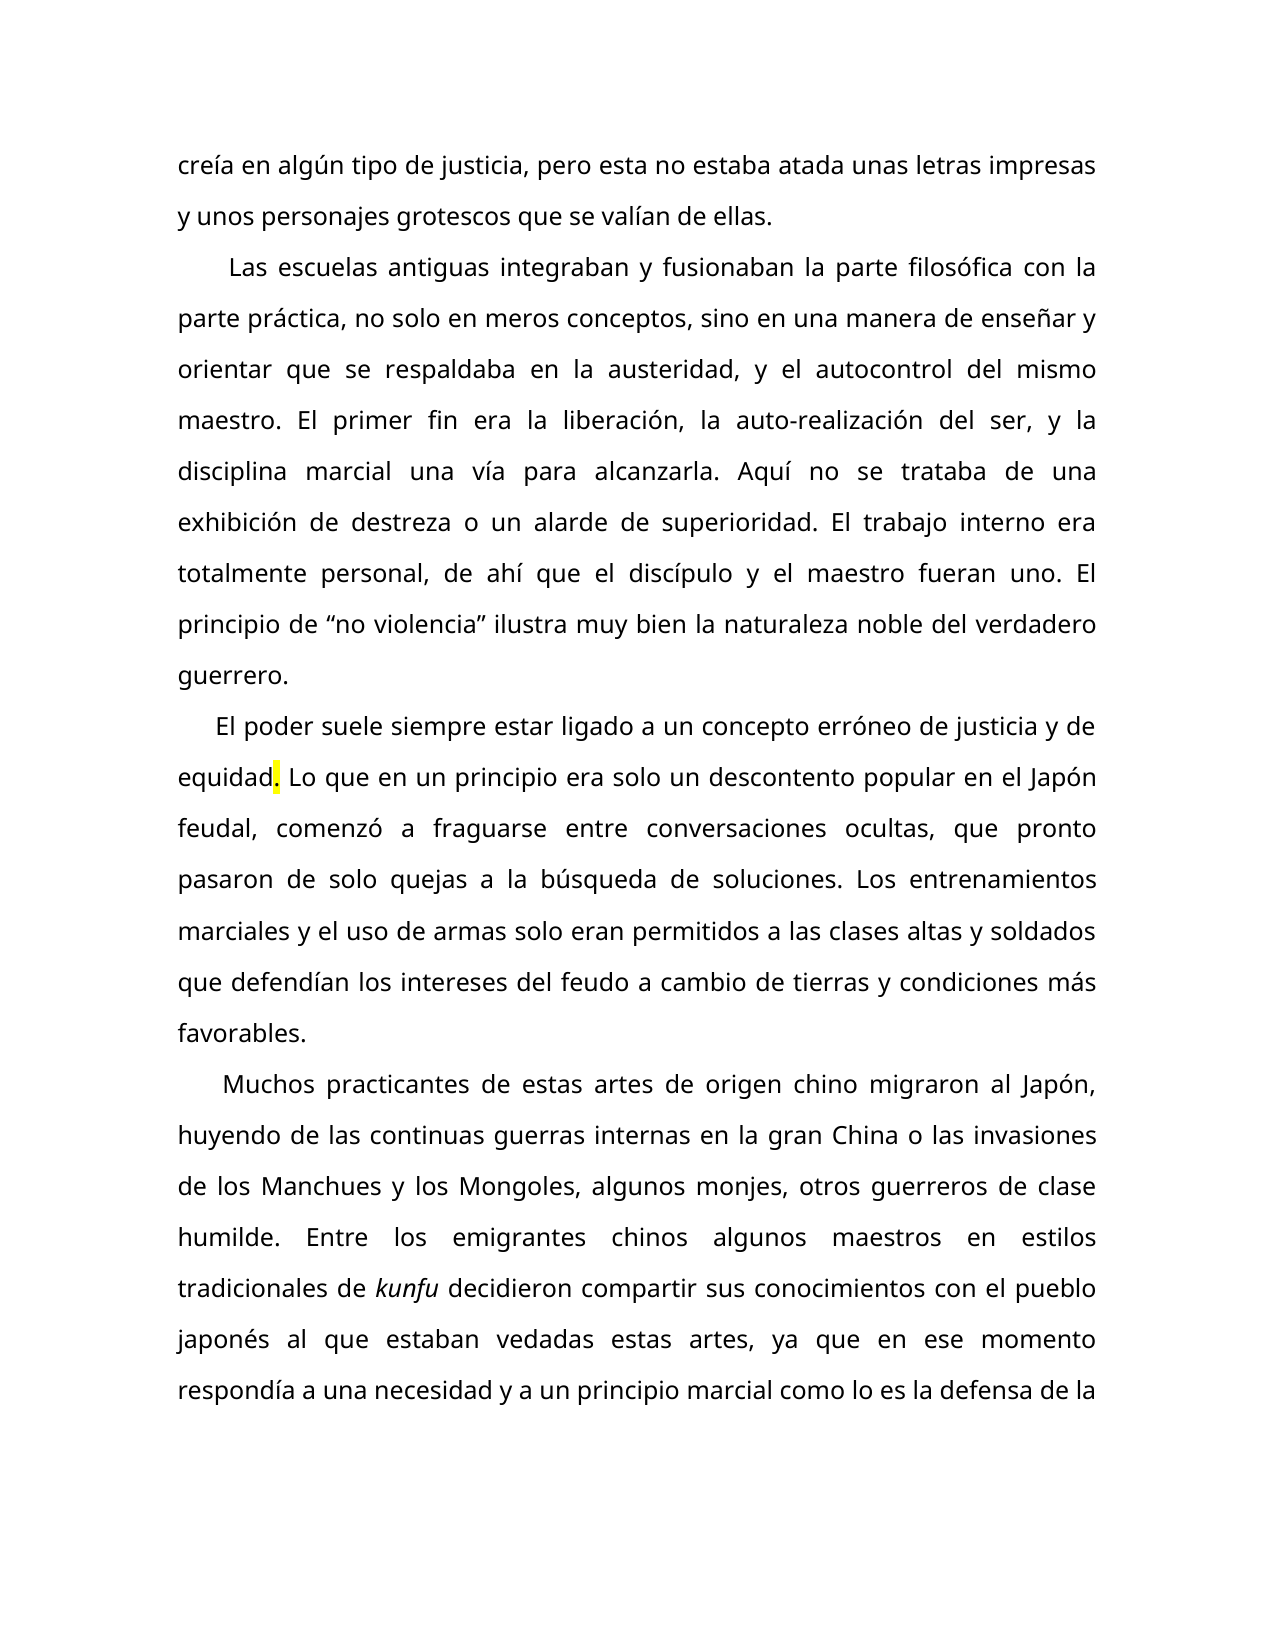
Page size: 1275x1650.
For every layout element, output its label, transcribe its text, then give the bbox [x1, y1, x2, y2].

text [177, 148, 1098, 233]
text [177, 1066, 1098, 1407]
text El poder suele siempre estar ligado a un concepto erróneo de justicia y de equidad. Lo que en un principio era solo un descontento popular en el Japón feudal, comenzó a fraguarse entre conversaciones ocultas, que pronto pasaron de solo quejas a la búsqueda de soluciones. Los entrenamientos marciales y el uso de armas solo eran permitidos a las clases altas y soldados que defendían los intereses del feudo a cambio de tierras y condiciones más favorables. [177, 709, 1098, 1049]
text Las escuelas antiguas integraban y fusionaban la parte filosófica con la parte práctica, no solo en meros conceptos, sino en una manera de enseñar y orientar que se respaldaba en la austeridad, y el autocontrol del mismo maestro. El primer fin era la liberación, la auto-realización del ser, y la disciplina marcial una vía para alcanzarla. Aquí no se trataba de una exhibición de destreza o un alarde de superioridad. El trabajo interno era totalmente personal, de ahí que el discípulo y el maestro fueran uno. El principio de “no violencia” ilustra muy bien la naturaleza noble del verdadero guerrero. [177, 250, 1098, 692]
